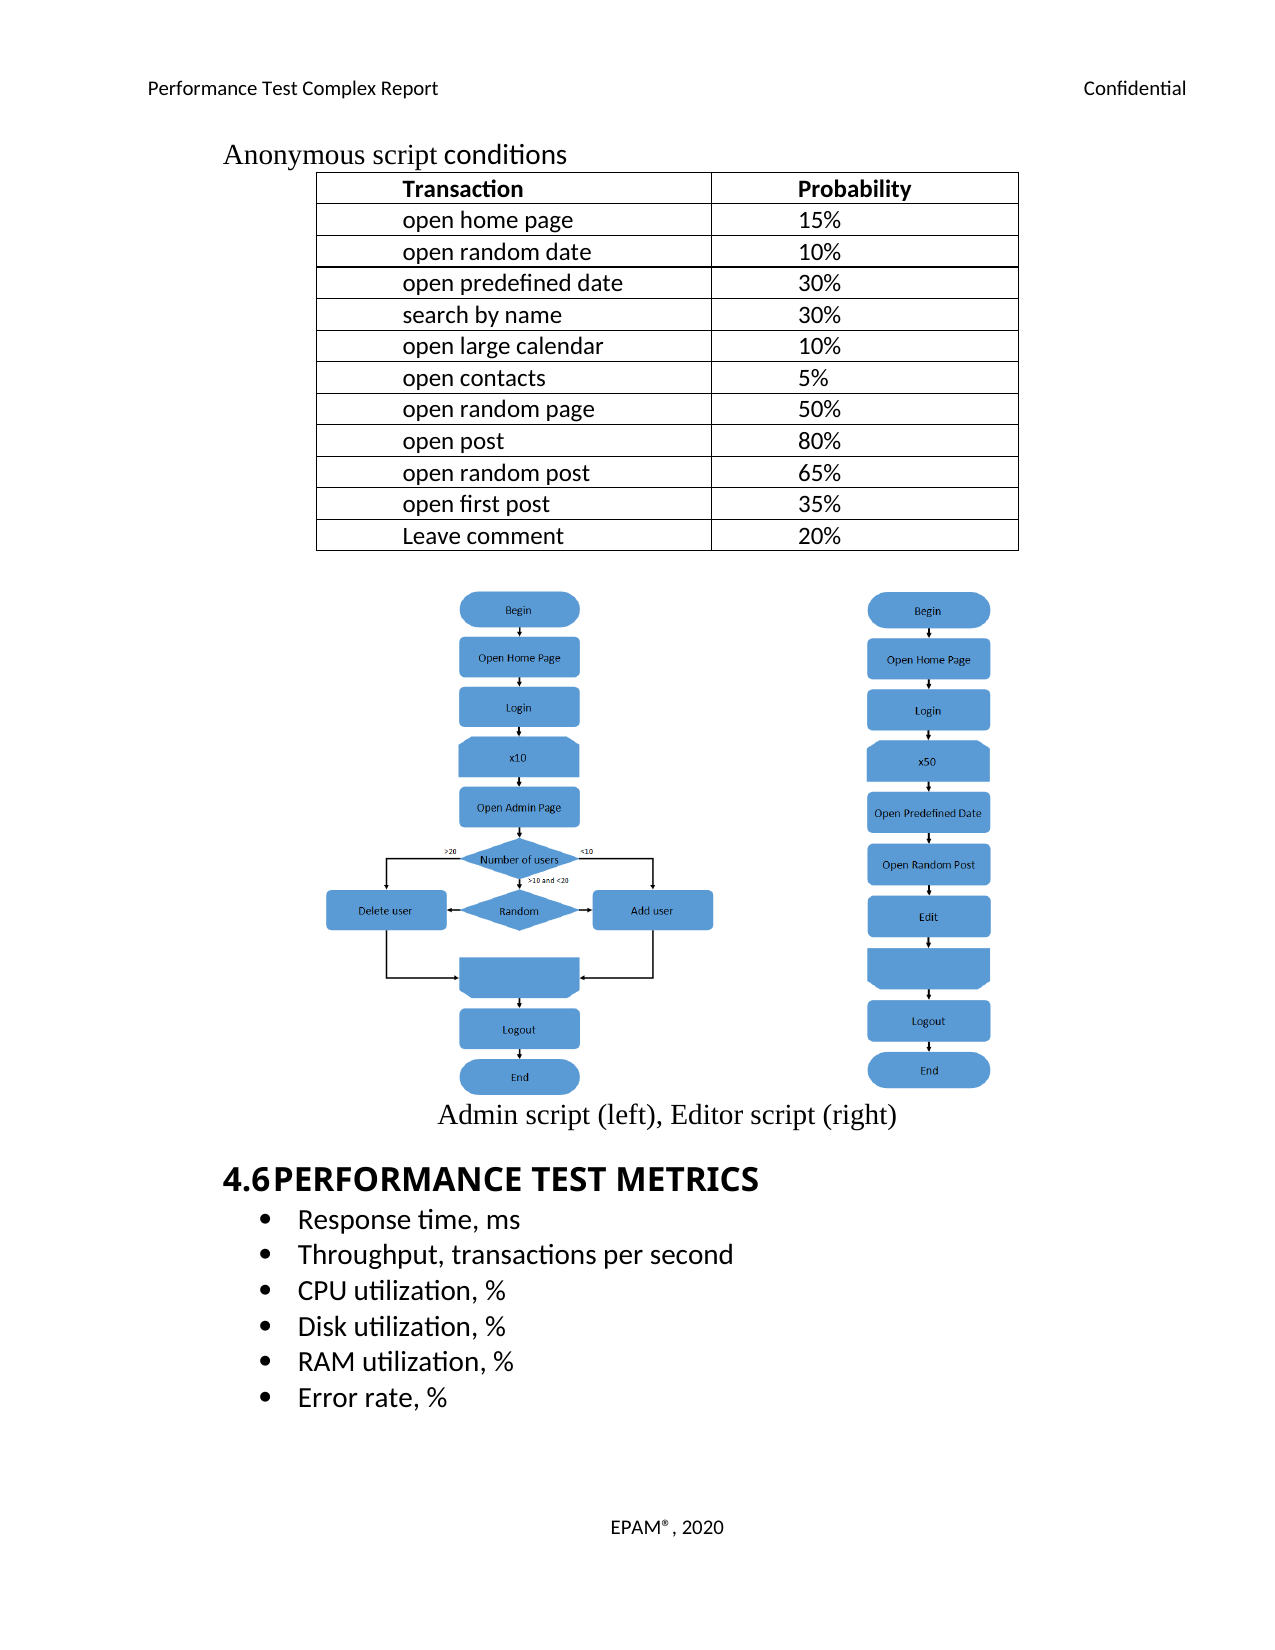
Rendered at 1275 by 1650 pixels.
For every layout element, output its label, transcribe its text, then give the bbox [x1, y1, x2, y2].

table_cell open random page [317, 394, 711, 424]
list RAM utilization, % [260, 1343, 1186, 1379]
table_header Transaction [317, 173, 711, 203]
text Anonymous script conditions [148, 136, 1186, 172]
picture [311, 589, 725, 1097]
table_header Probability [712, 173, 1018, 203]
table_cell 15% [712, 204, 1018, 235]
table_cell open large calendar [317, 331, 711, 361]
table_cell 20% [712, 520, 1018, 550]
table_cell open home page [317, 204, 711, 235]
text Admin script (left), Editor script (right) [148, 1097, 1186, 1130]
list Error rate, % [260, 1379, 1186, 1414]
table_cell 10% [712, 331, 1018, 361]
table_cell open first post [317, 488, 711, 519]
table_cell 65% [712, 457, 1018, 487]
list Response time, ms [260, 1201, 1186, 1236]
table_cell search by name [317, 299, 711, 329]
table_cell 50% [712, 394, 1018, 424]
table_cell 80% [712, 425, 1018, 456]
list Throughput, transactions per second [260, 1236, 1186, 1272]
subtitle PERFORMANCE TEST METRICS [223, 1155, 1186, 1201]
list Disk utilization, % [260, 1308, 1186, 1343]
picture [834, 587, 1023, 1097]
table_cell open contacts [317, 362, 711, 393]
table_cell open predefined date [317, 268, 711, 298]
list CPU utilization, % [260, 1272, 1186, 1308]
table_cell Leave comment [317, 520, 711, 550]
table_cell open random post [317, 457, 711, 487]
table_cell open post [317, 425, 711, 456]
table_cell 5% [712, 362, 1018, 393]
table_cell 30% [712, 299, 1018, 329]
table_cell open random date [317, 236, 711, 266]
table_cell 10% [712, 236, 1018, 266]
table_cell 30% [712, 268, 1018, 298]
table_cell 35% [712, 488, 1018, 519]
